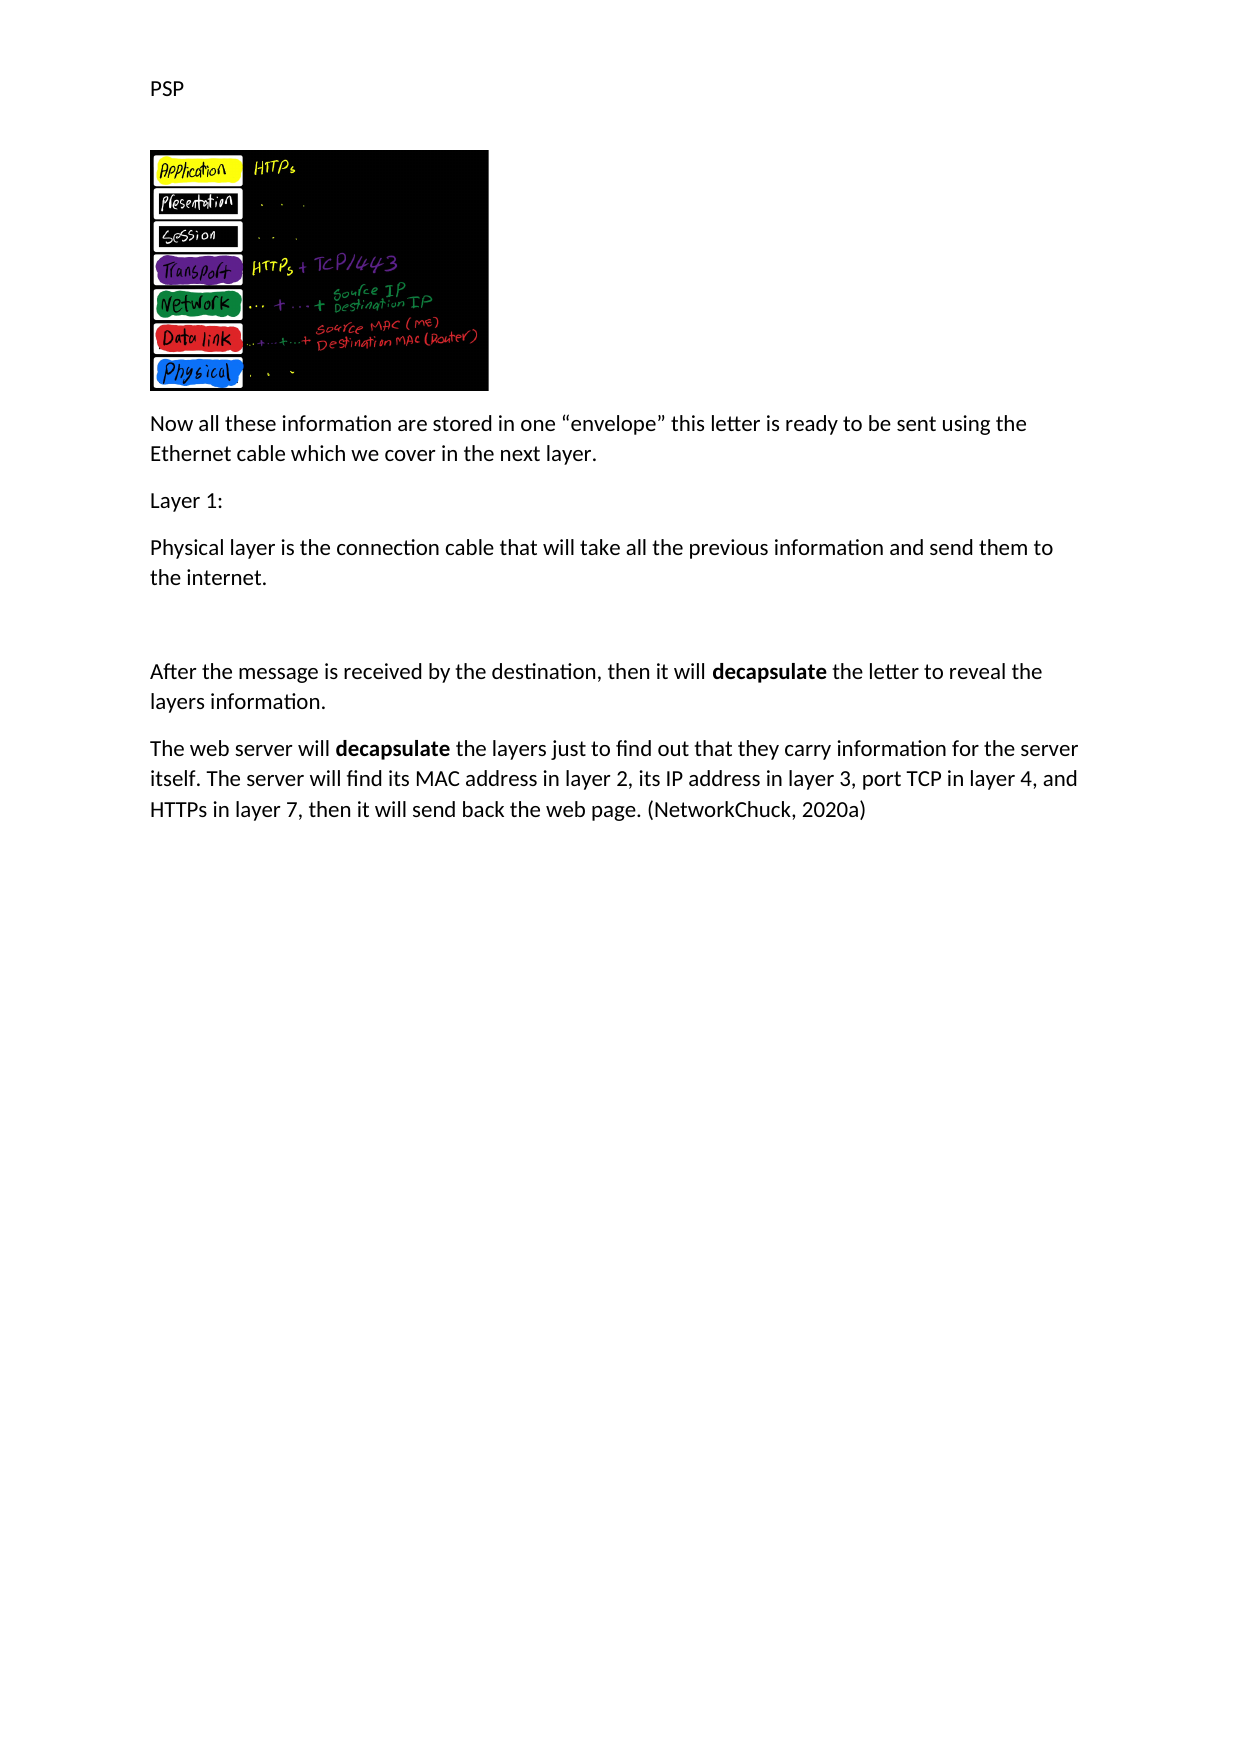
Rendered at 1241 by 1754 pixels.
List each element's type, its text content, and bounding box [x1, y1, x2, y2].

picture [150, 150, 489, 391]
text After the message is received by the destination, then it will decapsulate the letter to reveal the layers information. [150, 657, 1090, 715]
text Now all these information are stored in one “envelope” this letter is ready to be sent using the Ethernet cable which we cover in the next layer. [150, 409, 1090, 467]
text Layer 1: [150, 486, 1090, 514]
text Physical layer is the connection cable that will take all the previous information and send them to the internet. [150, 533, 1090, 591]
text The web server will decapsulate the layers just to find out that they carry information for the server itself. The server will find its MAC address in layer 2, its IP address in layer 3, port TCP in layer 4, and HTTPs in layer 7, then it will send back the web page. (NetworkChuck, 2020a) [150, 734, 1090, 823]
